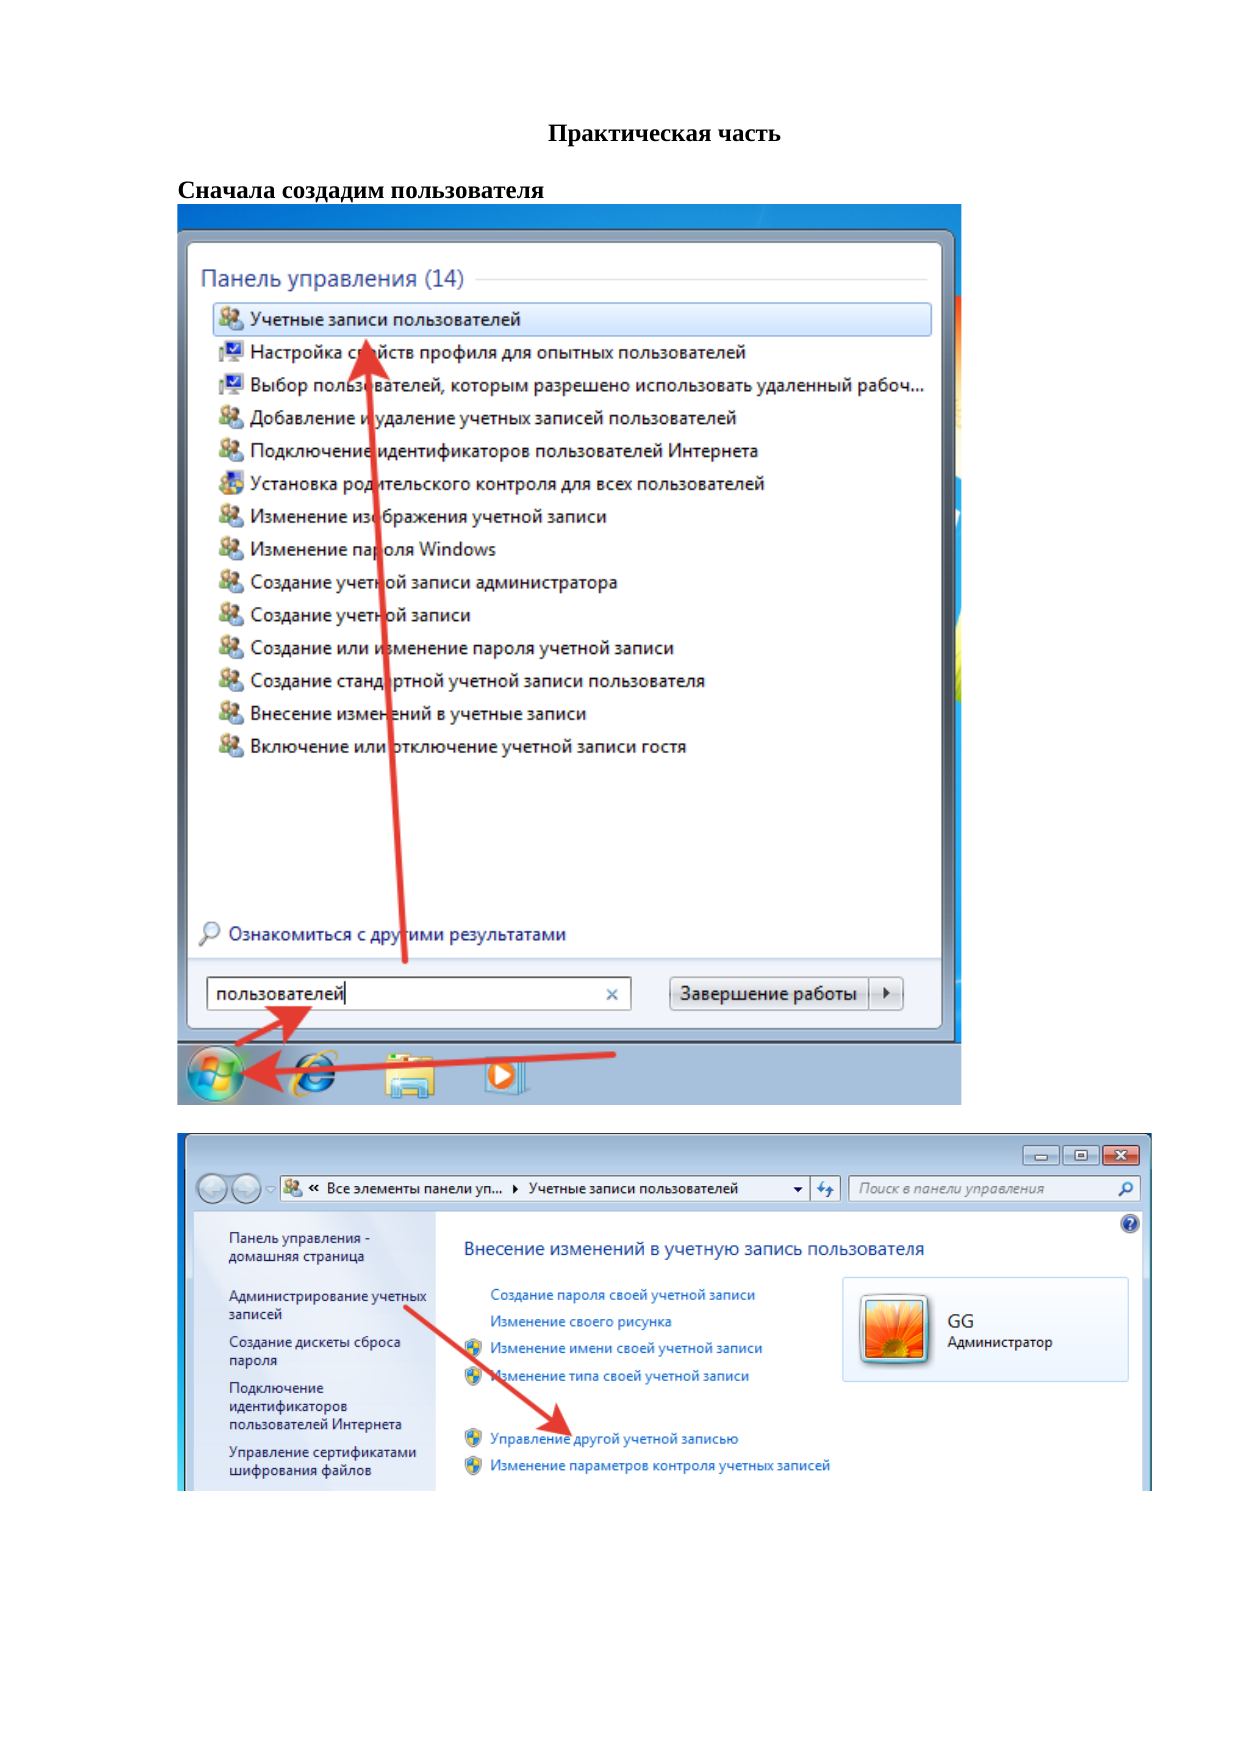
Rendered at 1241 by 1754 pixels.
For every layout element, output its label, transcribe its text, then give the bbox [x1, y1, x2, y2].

text Практическая часть [177, 118, 1152, 147]
text Сначала создадим пользователя [177, 176, 1152, 204]
picture [177, 204, 962, 1105]
picture [177, 1133, 1152, 1491]
